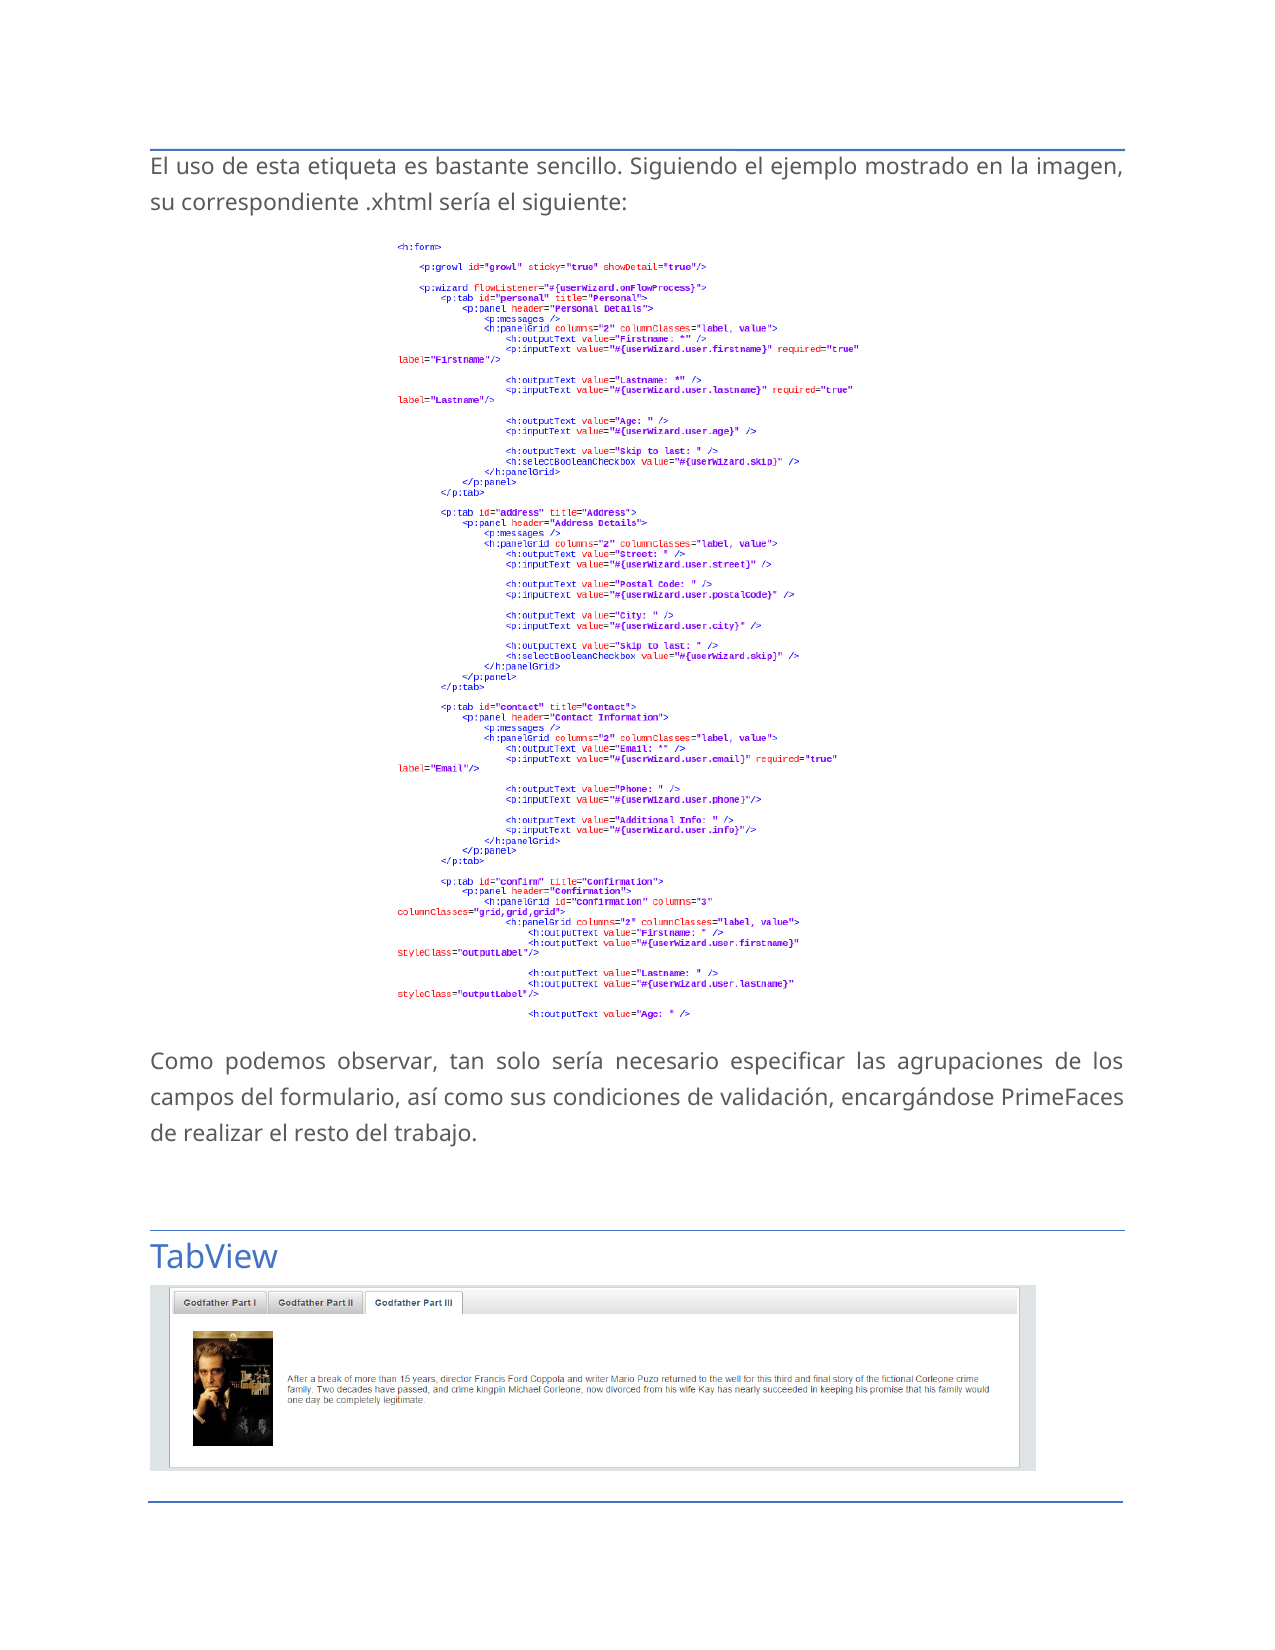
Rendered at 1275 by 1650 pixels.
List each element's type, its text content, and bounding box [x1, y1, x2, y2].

subtitle TabView [150, 1231, 1125, 1279]
text El uso de esta etiqueta es bastante sencillo. Siguiendo el ejemplo mostrado en la imagen, su correspondiente .xhtml sería el siguiente: [150, 150, 1125, 217]
text Como podemos observar, tan solo sería necesario especificar las agrupaciones de los campos del formulario, así como sus condiciones de validación, encargándose PrimeFaces de realizar el resto del trabajo. [150, 1045, 1125, 1148]
picture [150, 1285, 1036, 1471]
